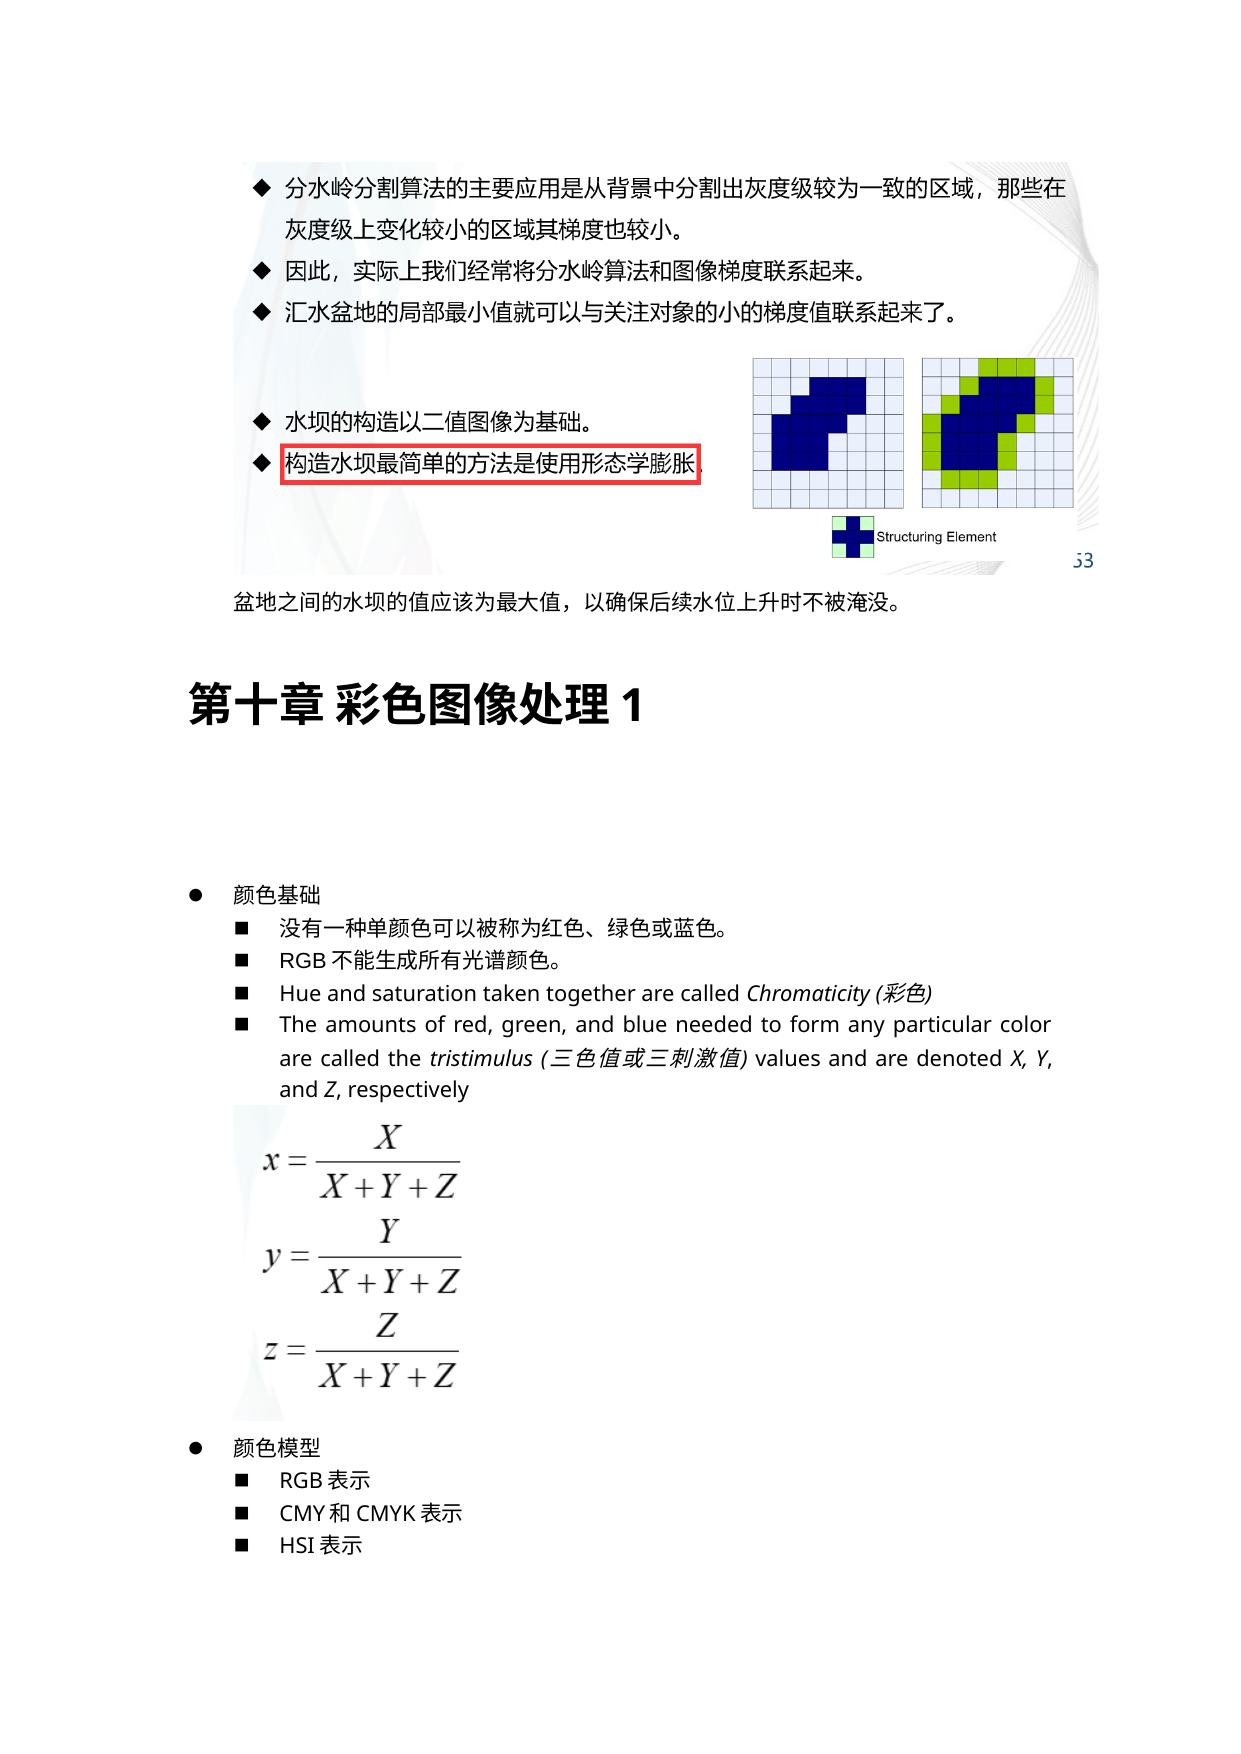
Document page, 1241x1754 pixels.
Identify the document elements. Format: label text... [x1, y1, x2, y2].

list RGB表示 [233, 1463, 1053, 1496]
list 颜色模型 [187, 1431, 1053, 1463]
list Hue and saturation taken together are called Chromaticity (彩色) [233, 976, 1053, 1008]
list The amounts of red, green, and blue needed to form any particular color are called the tristimulus (三色值或三刺激值) values and are denoted X, Y, and Z, respectively [233, 1008, 1053, 1106]
list 颜色基础 [187, 878, 1053, 911]
text 盆地之间的水坝的值应该为最大值，以确保后续水位上升时不被淹没。 [233, 584, 1053, 617]
list CMY和CMYK表示 [233, 1496, 1053, 1528]
subtitle 第十章 彩色图像处理1 [187, 652, 1053, 750]
picture [233, 1105, 503, 1421]
picture [233, 162, 1099, 575]
list 没有一种单颜色可以被称为红色、绿色或蓝色。 [233, 911, 1053, 943]
list HSI表示 [233, 1528, 1053, 1561]
list RGB不能生成所有光谱颜色。 [233, 943, 1053, 976]
